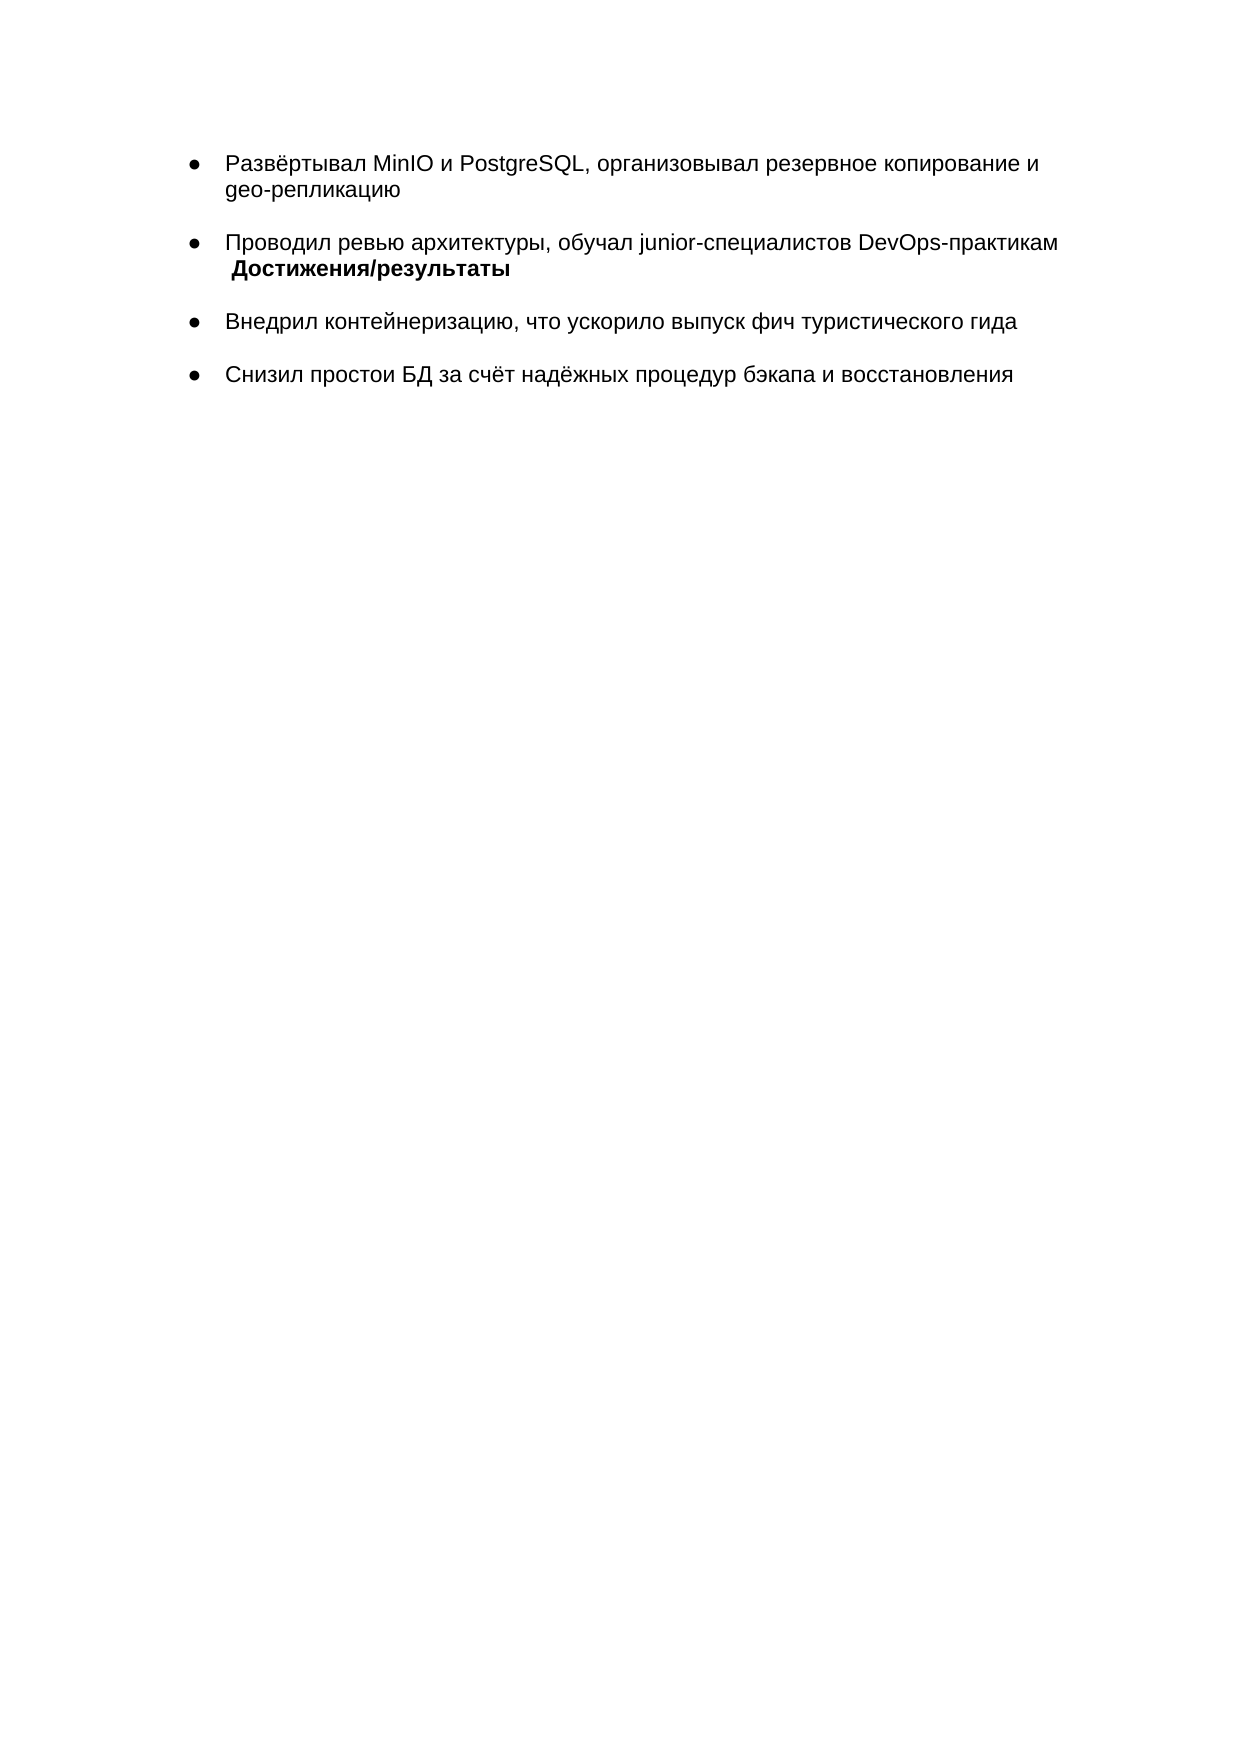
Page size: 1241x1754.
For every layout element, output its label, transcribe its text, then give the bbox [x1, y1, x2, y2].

list Развёртывал MinIO и PostgreSQL, организовывал резервное копирование и geo‑репликацию [187, 150, 1090, 229]
list Проводил ревью архитектуры, обучал junior‑специалистов DevOps‑практикам Достижения/результаты [187, 229, 1090, 308]
list Снизил простои БД за счёт надёжных процедур бэкапа и восстановления [187, 361, 1090, 387]
list Внедрил контейнеризацию, что ускорило выпуск фич туристического гида [187, 308, 1090, 361]
